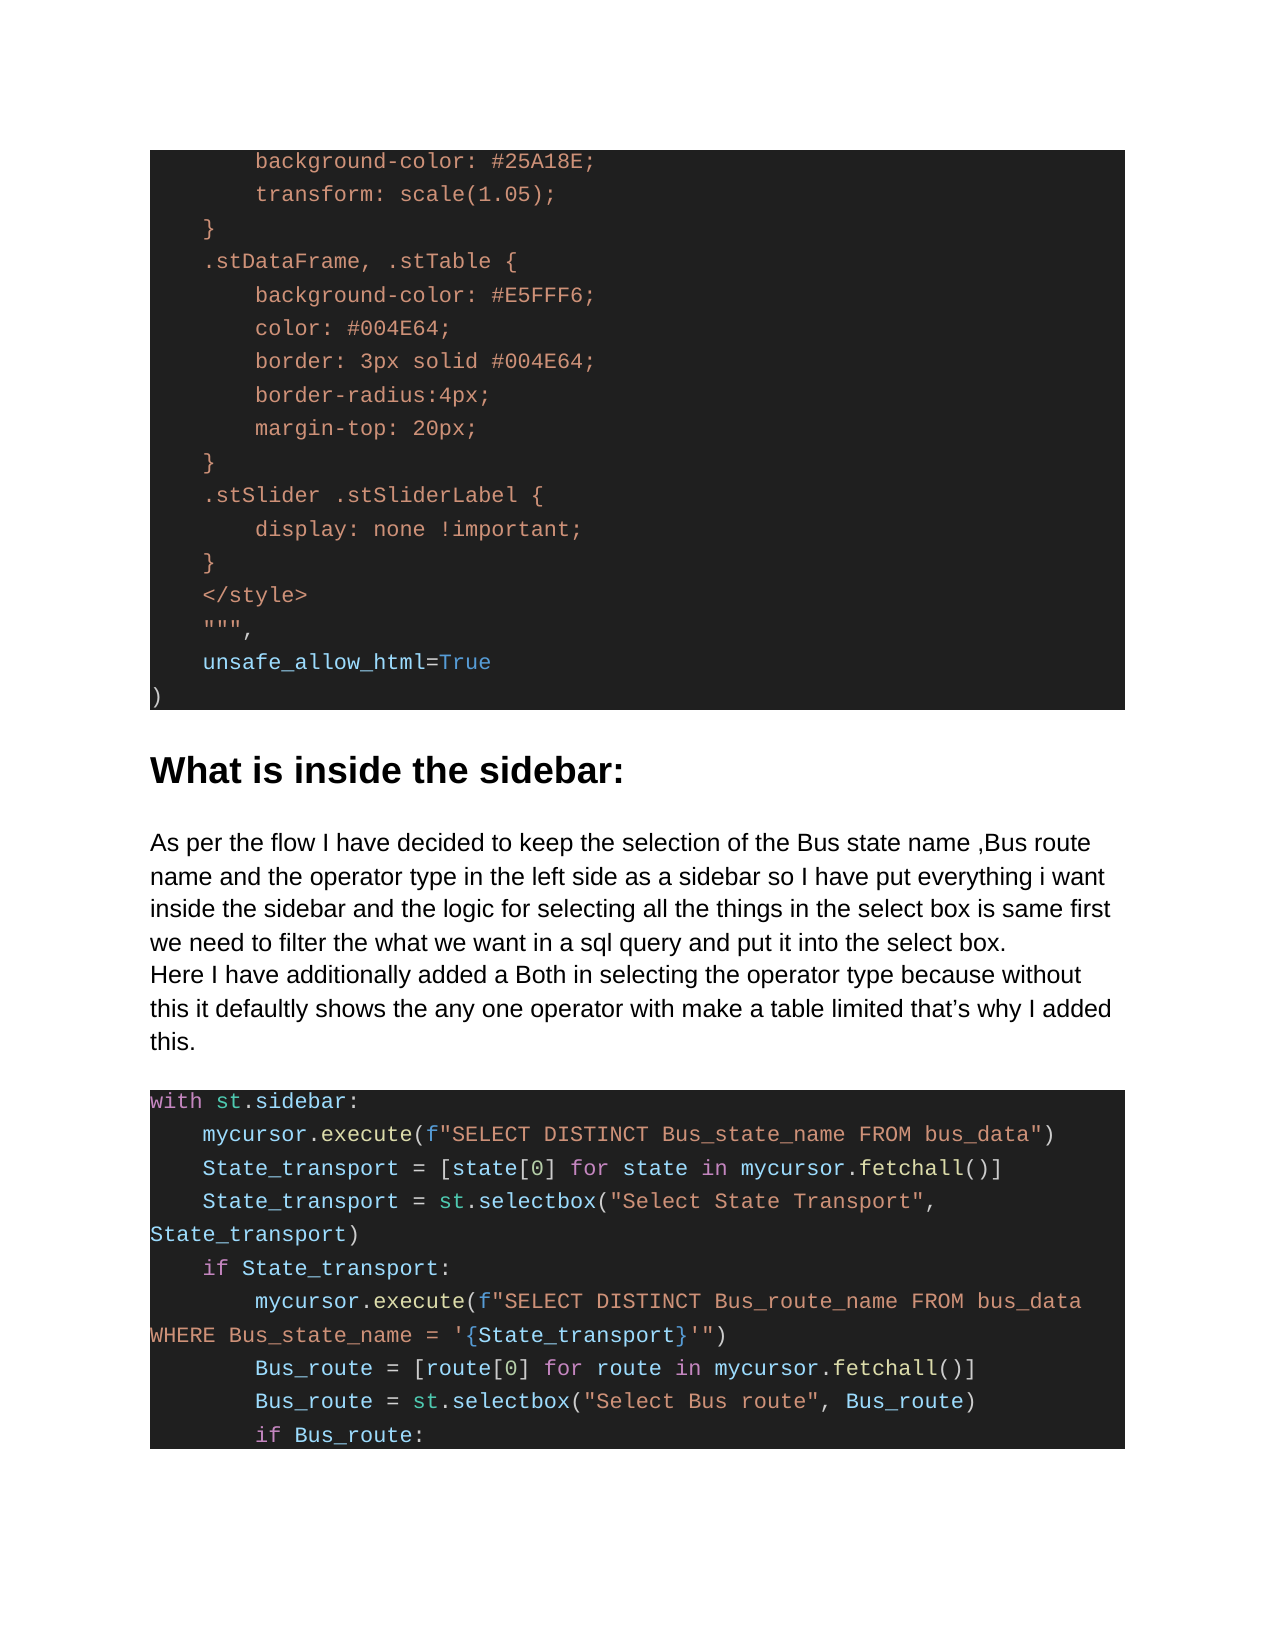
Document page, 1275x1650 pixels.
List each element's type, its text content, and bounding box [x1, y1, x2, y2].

text if State_transport: [150, 1257, 1125, 1282]
text display: none !important; [150, 518, 1125, 543]
text </style> [150, 585, 1125, 609]
text transform: scale(1.05); [150, 183, 1125, 208]
text background-color: #E5FFF6; [150, 284, 1125, 308]
text border: 3px solid #004E64; [150, 351, 1125, 375]
text Bus_route = [route[0] for route in mycursor.fetchall()] [150, 1357, 1125, 1382]
subtitle What is inside the sidebar: [150, 749, 1125, 792]
text State_transport = [state[0] for state in mycursor.fetchall()] [150, 1157, 1125, 1181]
text Here I have additionally added a Both in selecting the operator type because without this it defaultly shows the any one operator with make a table limited that’s why I added this. [150, 961, 1125, 1055]
text border-radius:4px; [150, 384, 1125, 409]
text .stDataFrame, .stTable { [150, 250, 1125, 275]
text margin-top: 20px; [150, 417, 1125, 442]
text As per the flow I have decided to keep the selection of the Bus state name ,Bus route name and the operator type in the left side as a sidebar so I have put everything i want inside the sidebar and the logic for selecting all the things in the select box is same first we need to filter the what we want in a sql query and put it into the select box. [150, 828, 1125, 956]
text ) [150, 685, 1125, 710]
text Bus_route = st.selectbox("Select Bus route", Bus_route) [150, 1391, 1125, 1416]
text State_transport = st.selectbox("Select State Transport", State_transport) [150, 1190, 1125, 1248]
text """, [150, 618, 1125, 643]
text } [150, 217, 1125, 242]
text mycursor.execute(f"SELECT DISTINCT Bus_route_name FROM bus_data WHERE Bus_state_name = '{State_transport}'") [150, 1290, 1125, 1349]
text with st.sidebar: [150, 1090, 1125, 1114]
text .stSlider .stSliderLabel { [150, 484, 1125, 509]
text } [150, 451, 1125, 476]
text if Bus_route: [150, 1424, 1125, 1449]
text unsafe_allow_html=True [150, 652, 1125, 676]
text } [150, 551, 1125, 576]
text background-color: #25A18E; [150, 150, 1125, 175]
text mycursor.execute(f"SELECT DISTINCT Bus_state_name FROM bus_data") [150, 1123, 1125, 1148]
text color: #004E64; [150, 317, 1125, 342]
